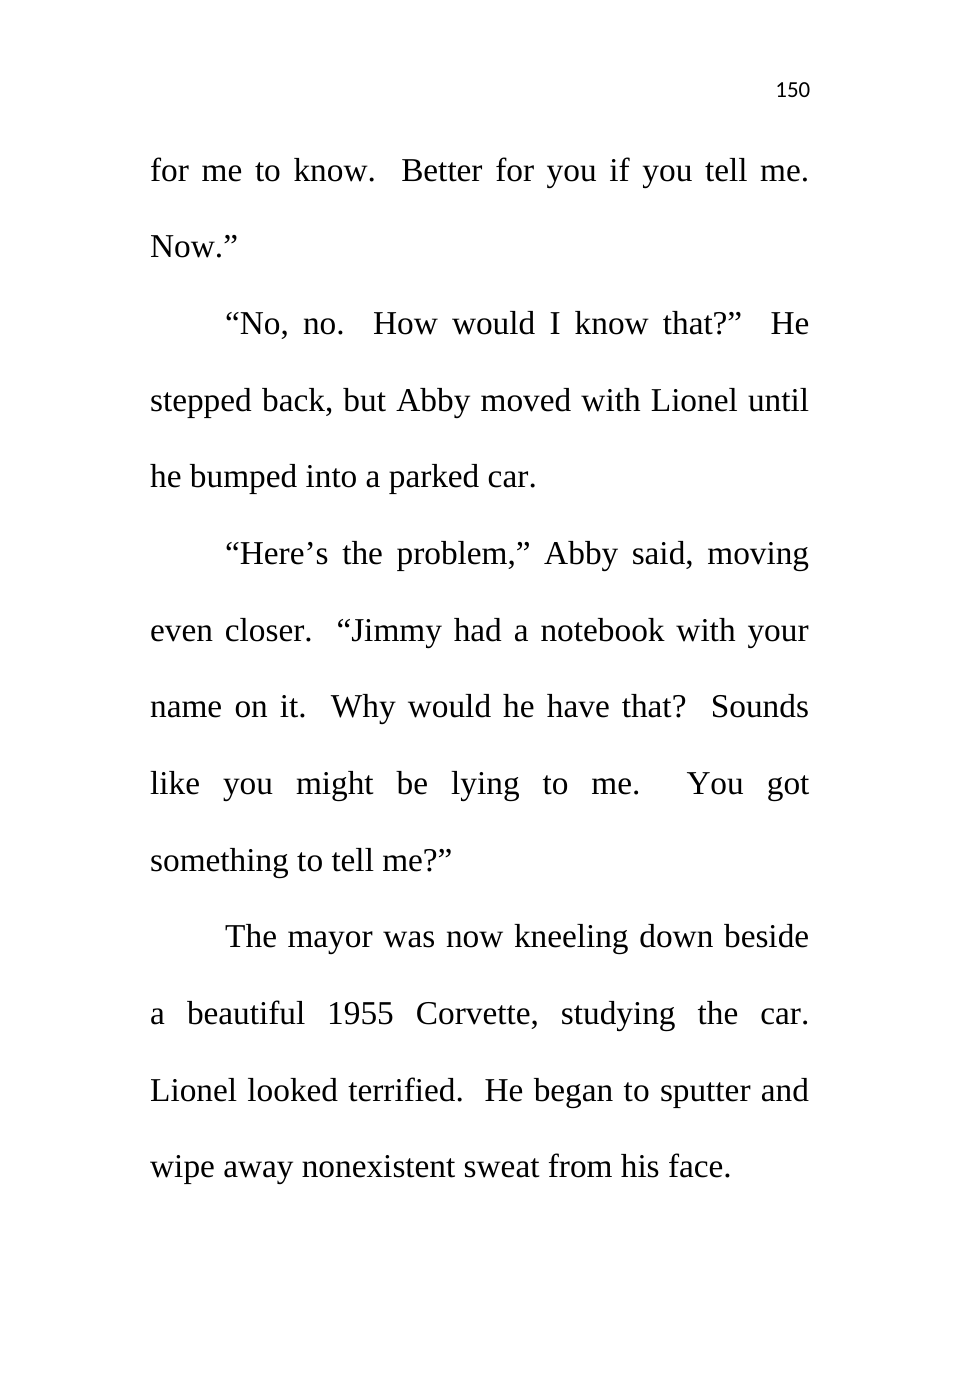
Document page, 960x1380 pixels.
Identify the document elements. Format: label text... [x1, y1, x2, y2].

text “No, no. How would I know that?” He stepped back, but Abby moved with Lionel until he bumped into a parked car. [150, 303, 810, 495]
text The mayor was now kneeling down beside a beautiful 1955 Corvette, studying the car. Lionel looked terrified. He began to sputter and wipe away nonexistent sweat from his face. [150, 917, 810, 1185]
text “Here’s the problem,” Abby said, moving even closer. “Jimmy had a notebook with your name on it. Why would he have that? Sounds like you might be lying to me. You got something to tell me?” [150, 533, 810, 878]
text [150, 150, 810, 265]
